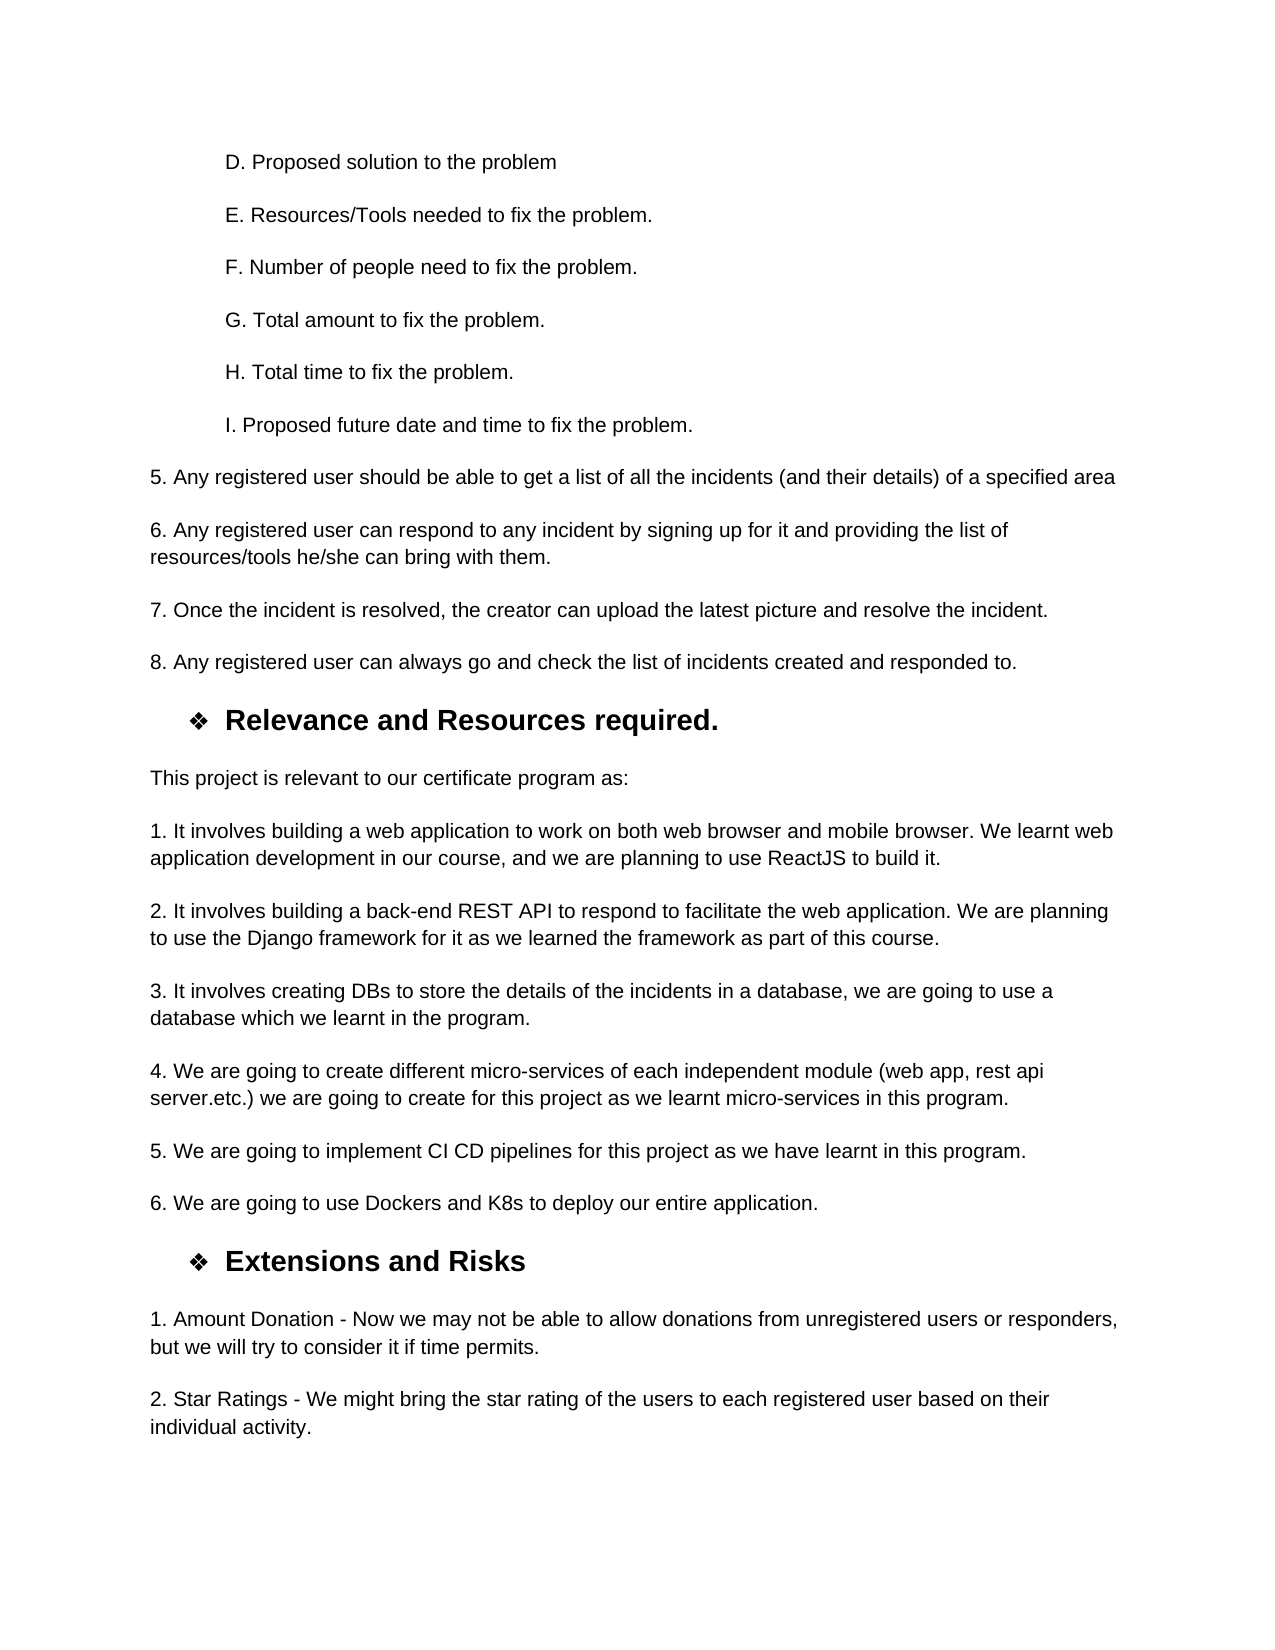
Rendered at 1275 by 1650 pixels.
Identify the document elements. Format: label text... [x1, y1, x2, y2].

text 8. Any registered user can always go and check the list of incidents created and responded to. [150, 650, 1125, 674]
list Relevance and Resources required. [187, 702, 1125, 736]
text This project is relevant to our certificate program as: [150, 766, 1125, 790]
text 5. We are going to implement CI CD pipelines for this project as we have learnt in this program. [150, 1138, 1125, 1162]
text 6. Any registered user can respond to any incident by signing up for it and providing the list of resources/tools he/she can bring with them. [150, 517, 1125, 569]
text D. Proposed solution to the problem [150, 150, 1125, 174]
text 6. We are going to use Dockers and K8s to deploy our entire application. [150, 1191, 1125, 1215]
text 7. Once the incident is resolved, the creator can upload the latest picture and resolve the incident. [150, 597, 1125, 621]
list Extensions and Risks [187, 1243, 1125, 1277]
text F. Number of people need to fix the problem. [150, 255, 1125, 279]
text 4. We are going to create different micro-services of each independent module (web app, rest api server.etc.) we are going to create for this project as we learnt micro-services in this program. [150, 1058, 1125, 1110]
text 1. Amount Donation - Now we may not be able to allow donations from unregistered users or responders, but we will try to consider it if time permits. [150, 1307, 1125, 1358]
text H. Total time to fix the problem. [150, 360, 1125, 384]
text 3. It involves creating DBs to store the details of the incidents in a database, we are going to use a database which we learnt in the program. [150, 978, 1125, 1030]
text 5. Any registered user should be able to get a list of all the incidents (and their details) of a specified area [150, 465, 1125, 489]
text E. Resources/Tools needed to fix the problem. [150, 202, 1125, 226]
text G. Total amount to fix the problem. [150, 307, 1125, 331]
text 1. It involves building a web application to work on both web browser and mobile browser. We learnt web application development in our course, and we are planning to use ReactJS to build it. [150, 818, 1125, 870]
text 2. It involves building a back-end REST API to respond to facilitate the web application. We are planning to use the Django framework for it as we learned the framework as part of this course. [150, 898, 1125, 950]
text I. Proposed future date and time to fix the problem. [150, 412, 1125, 436]
text 2. Star Ratings - We might bring the star rating of the users to each registered user based on their individual activity. [150, 1387, 1125, 1438]
